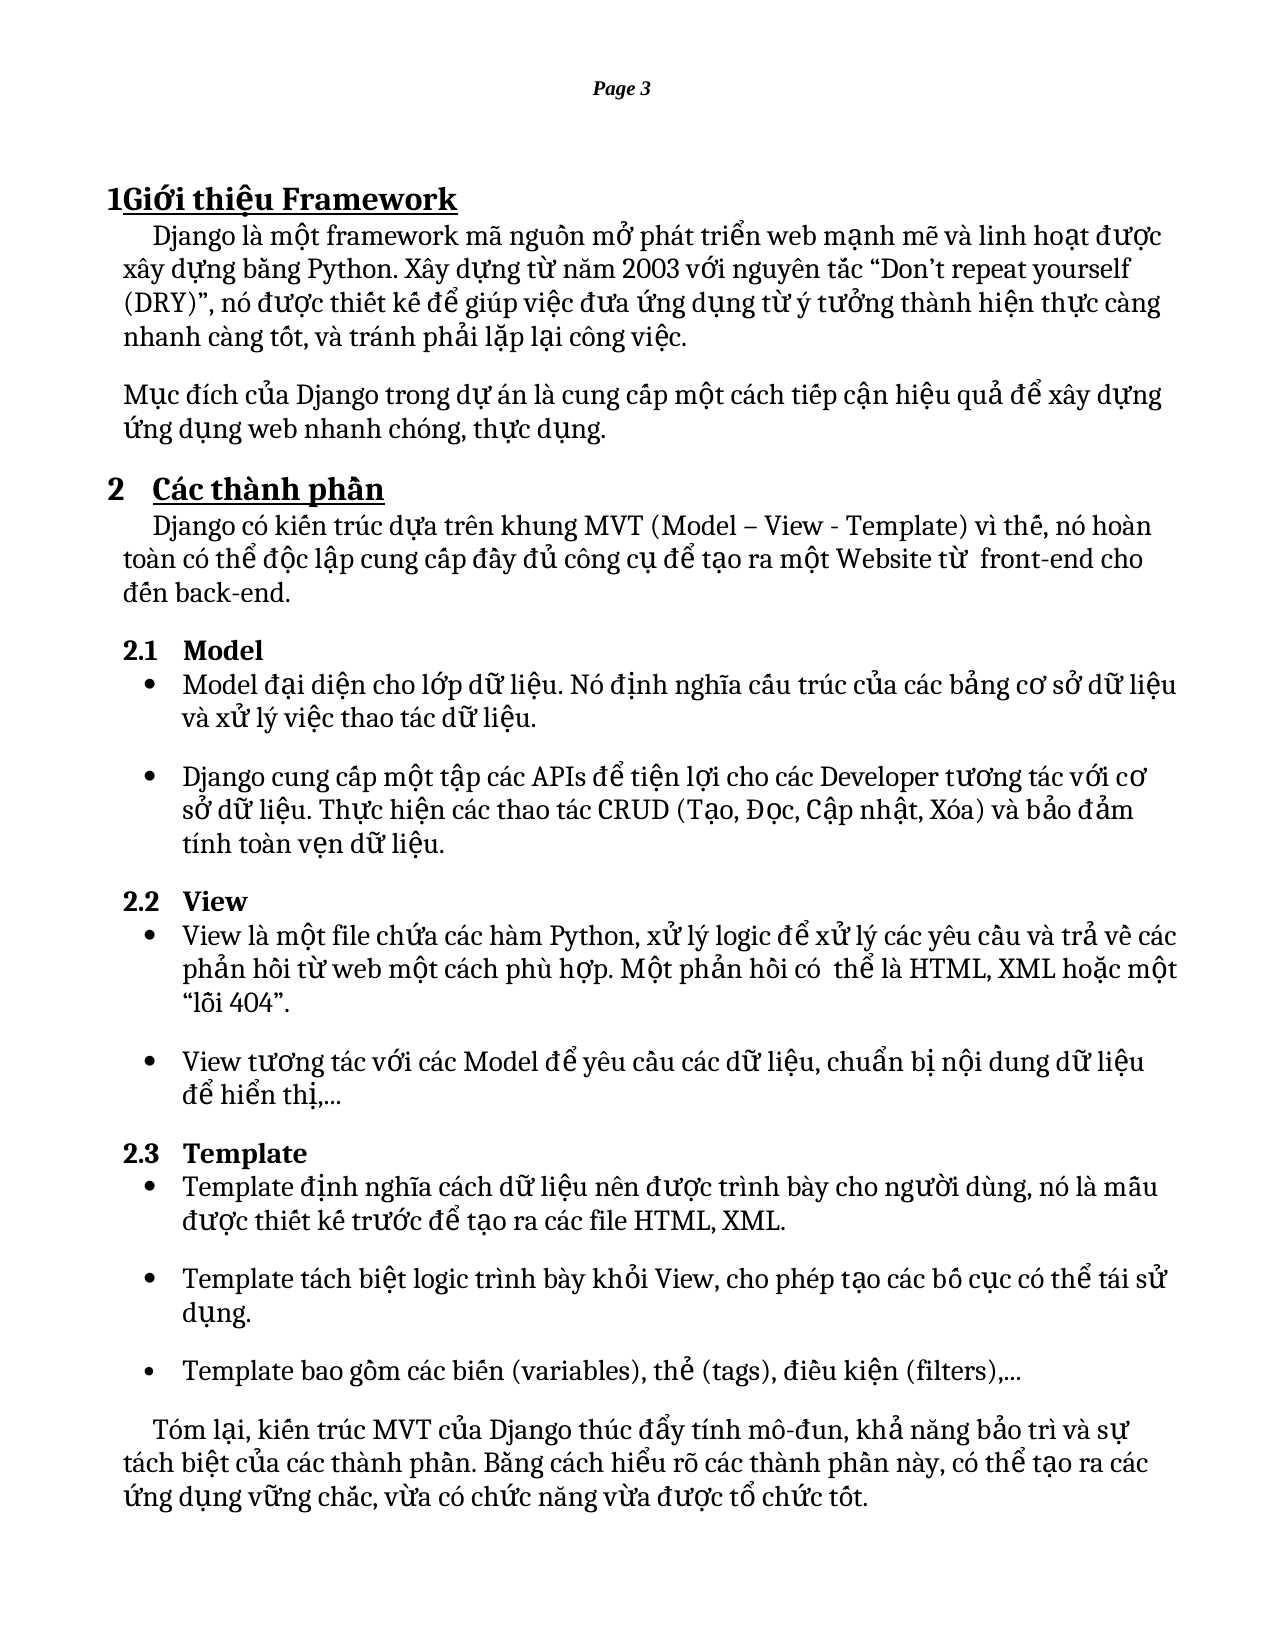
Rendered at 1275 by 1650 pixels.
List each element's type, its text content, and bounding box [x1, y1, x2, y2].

subtitle Model [123, 634, 1181, 668]
subtitle View [123, 886, 1181, 919]
list View là một file chứa các hàm Python, xử lý logic để xử lý các yêu cầu và trả về các phản hồi từ web một cách phù hợp. Một phản hồi có thể là HTML, XML hoặc một “lỗi 404”. [144, 919, 1181, 1020]
list Template tách biệt logic trình bày khỏi View, cho phép tạo các bố cục có thể tái sử dụng. [144, 1262, 1181, 1329]
text Django có kiến trúc dựa trên khung MVT (Model – View - Template) vì thế, nó hoàn toàn có thể độc lập cung cấp đầy đủ công cụ để tạo ra một Website từ front-end cho đến back-end. [123, 509, 1181, 609]
list Django cung cấp một tập các APIs để tiện lợi cho các Developer tương tác với cơ sở dữ liệu. Thực hiện các thao tác CRUD (Tạo, Đọc, Cập nhật, Xóa) và bảo đảm tính toàn vẹn dữ liệu. [144, 760, 1181, 861]
list Model đại diện cho lớp dữ liệu. Nó định nghĩa cấu trúc của các bảng cơ sở dữ liệu và xử lý việc thao tác dữ liệu. [144, 668, 1181, 735]
subtitle Các thành phần [107, 470, 1181, 509]
list Template bao gồm các biến (variables), thẻ (tags), điều kiện (filters),... [144, 1354, 1181, 1388]
subtitle Template [123, 1137, 1181, 1170]
list View tương tác với các Model để yêu cầu các dữ liệu, chuẩn bị nội dung dữ liệu để hiển thị,... [144, 1045, 1181, 1112]
subtitle Giới thiệu Framework [107, 181, 1181, 219]
list Template định nghĩa cách dữ liệu nên được trình bày cho người dùng, nó là mẫu được thiết kế trước để tạo ra các file HTML, XML. [144, 1170, 1181, 1237]
text Django là một framework mã nguồn mở phát triển web mạnh mẽ và linh hoạt được xây dựng bằng Python. Xây dựng từ năm 2003 với nguyên tắc “Don’t repeat yourself (DRY)”, nó được thiết kế để giúp việc đưa ứng dụng từ ý tưởng thành hiện thực càng nhanh càng tốt, và tránh phải lặp lại công việc. [123, 219, 1210, 353]
text Mục đích của Django trong dự án là cung cấp một cách tiếp cận hiệu quả để xây dựng ứng dụng web nhanh chóng, thực dụng. [123, 378, 1181, 445]
text Tóm lại, kiến trúc MVT của Django thúc đẩy tính mô-đun, khả năng bảo trì và sự tách biệt của các thành phần. Bằng cách hiểu rõ các thành phần này, có thể tạo ra các ứng dụng vững chắc, vừa có chức năng vừa được tổ chức tốt. [123, 1413, 1181, 1514]
